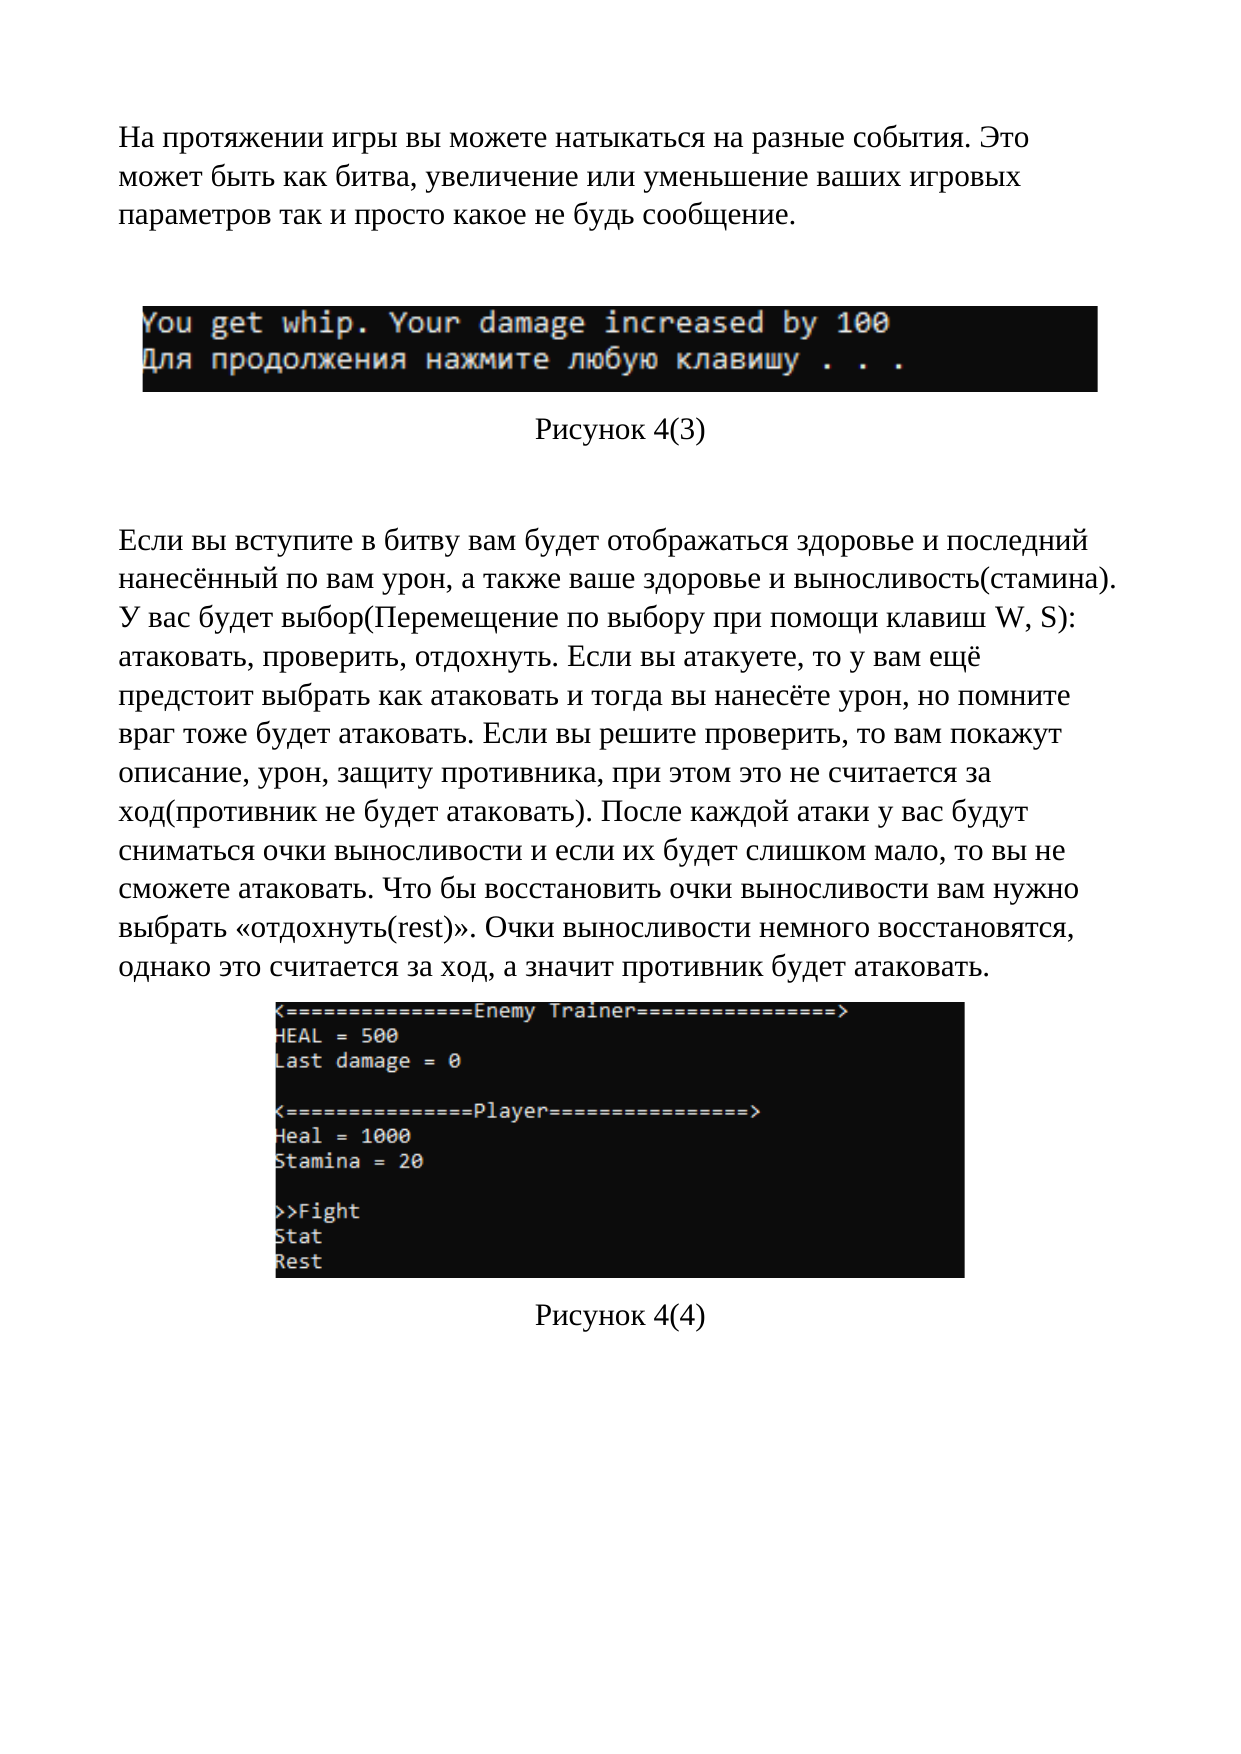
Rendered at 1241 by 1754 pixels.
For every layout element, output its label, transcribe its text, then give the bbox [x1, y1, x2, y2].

text Рисунок 4(3) [118, 410, 1122, 446]
text Если вы вступите в битву вам будет отображаться здоровье и последний нанесённый по вам урон, а также ваше здоровье и выносливость(стамина). У вас будет выбор(Перемещение по выбору при помощи клавиш W, S): атаковать, проверить, отдохнуть. Если вы атакуете, то у вам ещё предстоит выбрать как атаковать и тогда вы нанесёте урон, но помните враг тоже будет атаковать. Если вы решите проверить, то вам покажут описание, урон, защиту противника, при этом это не считается за ход(противник не будет атаковать). После каждой атаки у вас будут сниматься очки выносливости и если их будет слишком мало, то вы не сможете атаковать. Что бы восстановить очки выносливости вам нужно выбрать «отдохнуть(rest)». Очки выносливости немного восстановятся, однако это считается за ход, а значит противник будет атаковать. [118, 521, 1122, 983]
text На протяжении игры вы можете натыкаться на разные события. Это может быть как битва, увеличение или уменьшение ваших игровых параметров так и просто какое не будь сообщение. [118, 118, 1122, 232]
picture [275, 1002, 965, 1278]
picture [142, 306, 1098, 392]
text Рисунок 4(4) [118, 1296, 1122, 1332]
